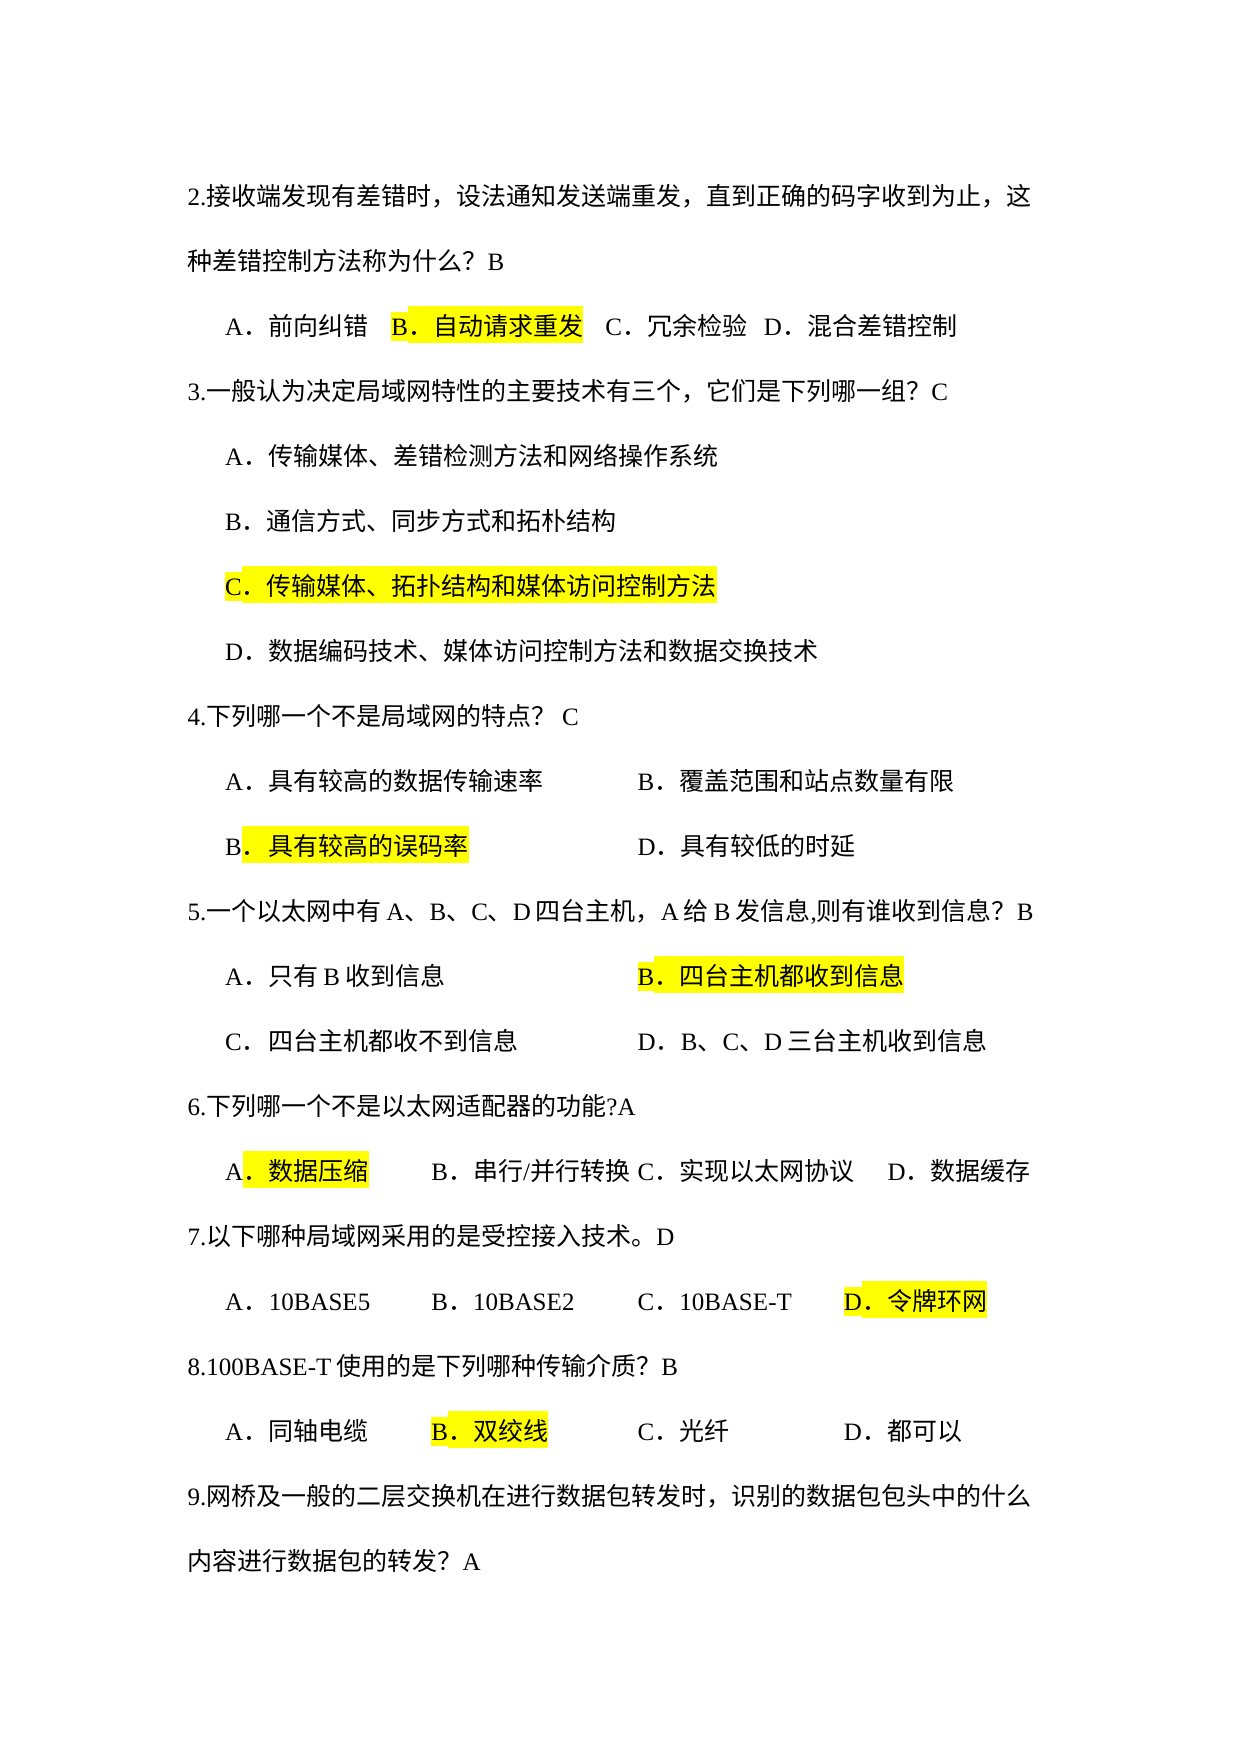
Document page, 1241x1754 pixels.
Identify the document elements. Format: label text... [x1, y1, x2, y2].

text A．具有较高的数据传输速率 B．覆盖范围和站点数量有限 [187, 747, 1053, 812]
text B．通信方式、同步方式和拓朴结构 [187, 487, 1053, 552]
text C．传输媒体、拓扑结构和媒体访问控制方法 [187, 552, 1053, 617]
text A．传输媒体、差错检测方法和网络操作系统 [187, 422, 1053, 487]
text 7.以下哪种局域网采用的是受控接入技术。D [187, 1202, 1053, 1267]
list 同轴电缆 B．双绞线 C．光纤 D．都可以 [225, 1397, 1053, 1462]
list 前向纠错 B．自动请求重发 C．冗余检验 D．混合差错控制 [225, 292, 1053, 357]
list 具有较高的误码率 D．具有较低的时延 [225, 812, 1053, 877]
list 四台主机都收不到信息 D．B、C、D三台主机收到信息 [225, 1007, 1053, 1072]
text 4.下列哪一个不是局域网的特点？ C [187, 682, 1053, 747]
text 6.下列哪一个不是以太网适配器的功能?A [187, 1072, 1053, 1137]
text 3.一般认为决定局域网特性的主要技术有三个，它们是下列哪一组？C [187, 357, 1053, 422]
text A．只有B收到信息 B．四台主机都收到信息 [187, 942, 1053, 1007]
list 数据压缩 B．串行/并行转换 C．实现以太网协议 D．数据缓存 [225, 1137, 1053, 1202]
list 10BASE5 B．10BASEC．10BASE-T D．令牌环网 [225, 1267, 1053, 1332]
text 2.接收端发现有差错时，设法通知发送端重发，直到正确的码字收到为止，这种差错控制方法称为什么？B [187, 162, 1053, 292]
text 9.网桥及一般的二层交换机在进行数据包转发时，识别的数据包包头中的什么内容进行数据包的转发？A [187, 1462, 1053, 1592]
list 数据编码技术、媒体访问控制方法和数据交换技术 [225, 617, 1053, 682]
text 5.一个以太网中有A、B、C、D四台主机，A给B发信息,则有谁收到信息？B [187, 877, 1053, 942]
text 8.100BASE-T使用的是下列哪种传输介质？B [187, 1332, 1053, 1397]
